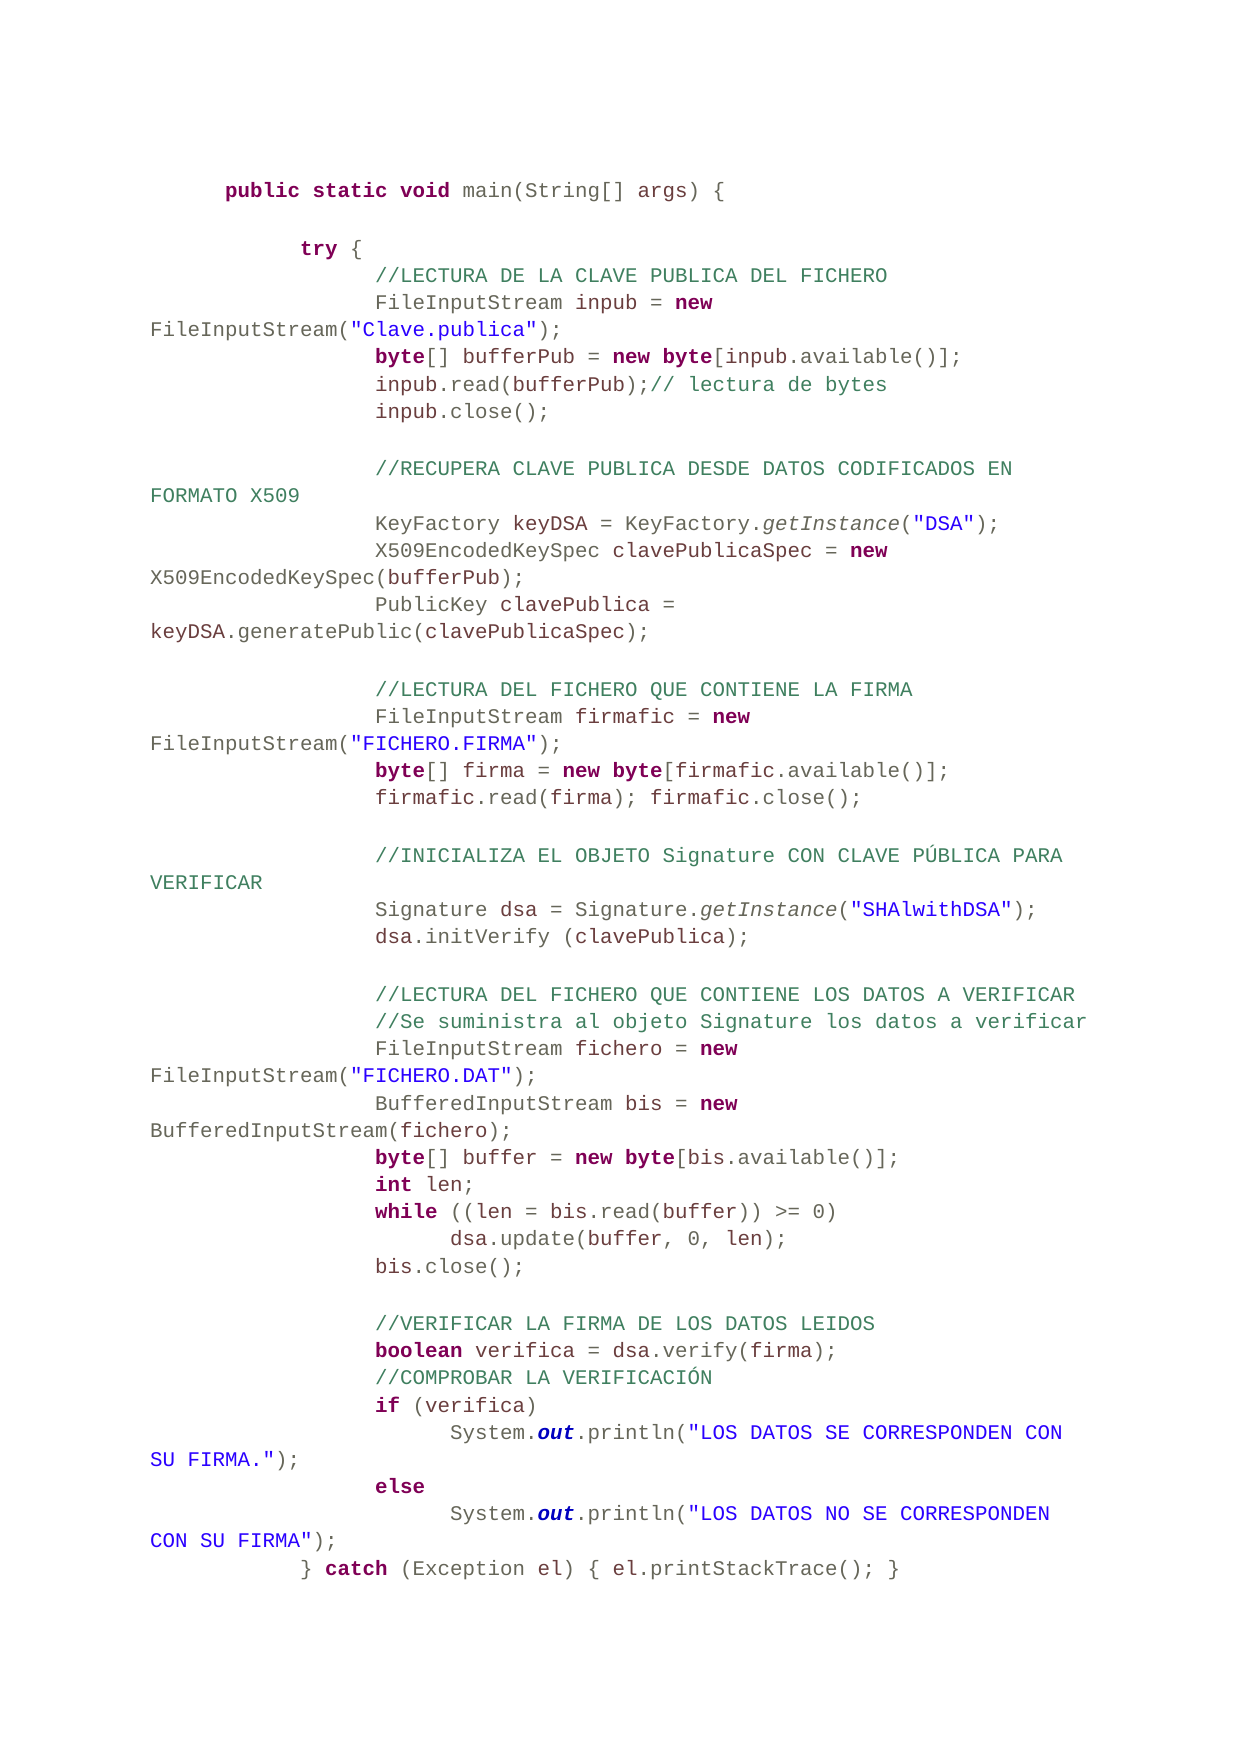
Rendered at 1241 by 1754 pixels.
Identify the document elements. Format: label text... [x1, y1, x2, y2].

text Signature dsa = Signature.getInstance("SHAlwithDSA"); [150, 899, 1090, 923]
text try { [150, 238, 1090, 261]
text //LECTURA DEL FICHERO QUE CONTIENE LOS DATOS A VERIFICAR [150, 984, 1090, 1007]
text FileInputStream inpub = new FileInputStream("Clave.publica"); [150, 292, 1090, 343]
text //COMPROBAR LA VERIFICACIÓN [150, 1367, 1090, 1391]
text bis.close(); [150, 1256, 1090, 1279]
text //Se suministra al objeto Signature los datos a verificar [150, 1011, 1090, 1034]
text //VERIFICAR LA FIRMA DE LOS DATOS LEIDOS [150, 1313, 1090, 1337]
text //RECUPERA CLAVE PUBLICA DESDE DATOS CODIFICADOS EN FORMATO X509 [150, 458, 1090, 509]
text inpub.close(); [150, 401, 1090, 424]
text if (verifica) [150, 1394, 1090, 1418]
text FileInputStream firmafic = new FileInputStream("FICHERO.FIRMA"); [150, 706, 1090, 757]
text else [150, 1476, 1090, 1500]
text while ((len = bis.read(buffer)) >= 0) [150, 1201, 1090, 1225]
text KeyFactory keyDSA = KeyFactory.getInstance("DSA"); [150, 512, 1090, 536]
text int len; [150, 1174, 1090, 1198]
text firmafic.read(firma); firmafic.close(); [150, 787, 1090, 811]
text System.out.println("LOS DATOS SE CORRESPONDEN CON SU FIRMA."); [150, 1422, 1090, 1473]
text dsa.initVerify (clavePublica); [150, 926, 1090, 950]
text BufferedInputStream bis = new BufferedInputStream(fichero); [150, 1092, 1090, 1143]
text boolean verifica = dsa.verify(firma); [150, 1340, 1090, 1364]
text PublicKey clavePublica = keyDSA.generatePublic(clavePublicaSpec); [150, 594, 1090, 645]
text } catch (Exception el) { el.printStackTrace(); } [150, 1558, 1090, 1581]
text byte[] buffer = new byte[bis.available()]; [150, 1147, 1090, 1171]
text FileInputStream fichero = new FileInputStream("FICHERO.DAT"); [150, 1038, 1090, 1089]
text //LECTURA DEL FICHERO QUE CONTIENE LA FIRMA [150, 679, 1090, 702]
text System.out.println("LOS DATOS NO SE CORRESPONDEN CON SU FIRMA"); [150, 1503, 1090, 1554]
text byte[] bufferPub = new byte[inpub.available()]; [150, 346, 1090, 370]
text dsa.update(buffer, 0, len); [150, 1228, 1090, 1252]
text X509EncodedKeySpec clavePublicaSpec = new X509EncodedKeySpec(bufferPub); [150, 540, 1090, 591]
text inpub.read(bufferPub);// lectura de bytes [150, 373, 1090, 397]
text //LECTURA DE LA CLAVE PUBLICA DEL FICHERO [150, 265, 1090, 288]
text byte[] firma = new byte[firmafic.available()]; [150, 760, 1090, 784]
text //INICIALIZA EL OBJETO Signature CON CLAVE PÚBLICA PARA VERIFICAR [150, 845, 1090, 896]
text public static void main(String[] args) { [150, 180, 1090, 204]
